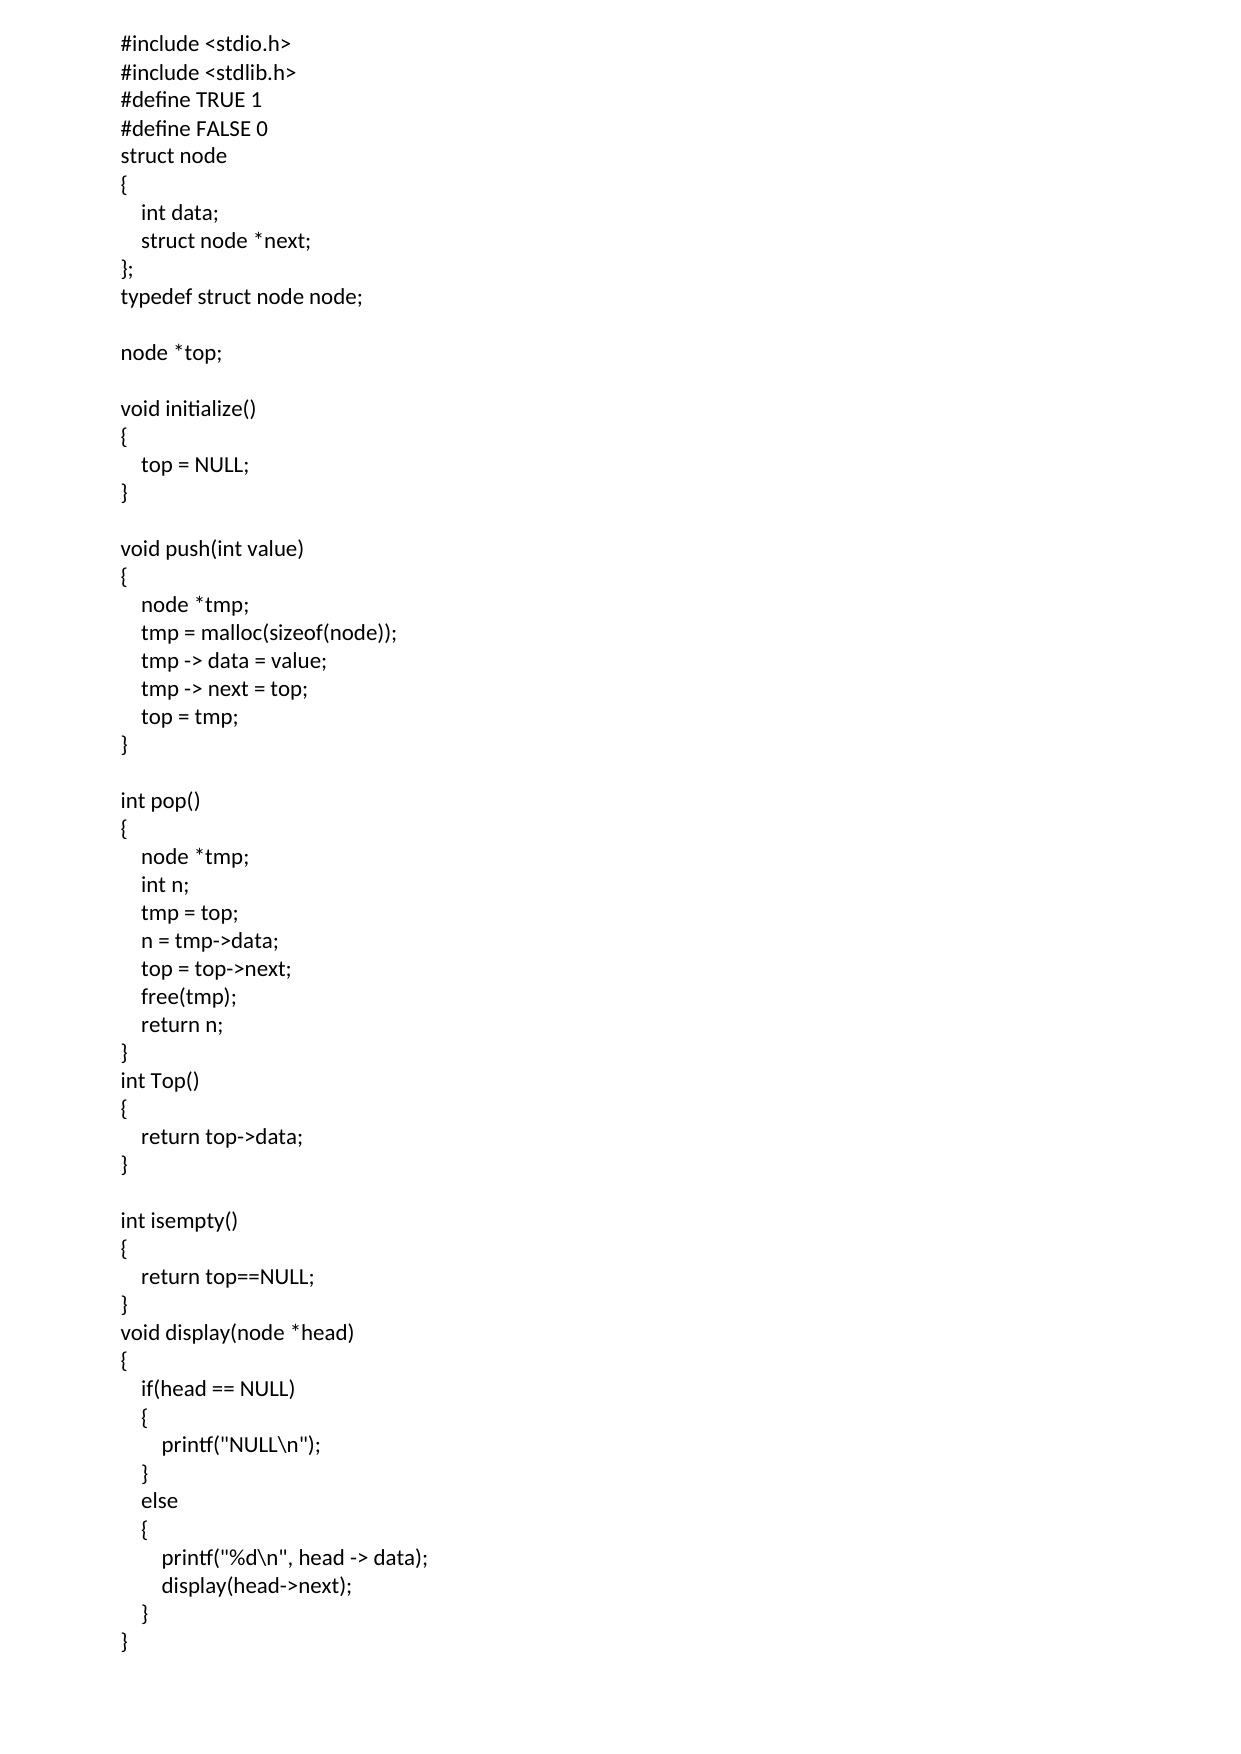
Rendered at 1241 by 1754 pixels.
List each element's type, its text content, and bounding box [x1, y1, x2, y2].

text } [120, 1459, 1031, 1487]
text } [120, 1150, 1031, 1178]
text struct node [120, 142, 1031, 170]
text { [120, 422, 1031, 450]
text n = tmp->data; [120, 926, 1031, 954]
text return top->data; [120, 1122, 1031, 1150]
text { [120, 1094, 1031, 1122]
text printf("%d\n", head -> data); [120, 1543, 1031, 1571]
text int data; [120, 198, 1031, 226]
text tmp = malloc(sizeof(node)); [120, 618, 1031, 646]
text { [120, 1403, 1031, 1431]
text #define TRUE 1 [120, 86, 1031, 114]
text tmp -> data = value; [120, 646, 1031, 674]
text { [120, 170, 1031, 198]
text void initialize() [120, 394, 1031, 422]
text tmp = top; [120, 898, 1031, 926]
text int Top() [120, 1066, 1031, 1094]
text typedef struct node node; [120, 282, 1031, 310]
text return n; [120, 1010, 1031, 1038]
text } [120, 1599, 1031, 1627]
text { [120, 562, 1031, 590]
text top = tmp; [120, 702, 1031, 730]
text else [120, 1487, 1031, 1515]
text } [120, 1627, 1031, 1655]
text void push(int value) [120, 534, 1031, 562]
text int isempty() [120, 1206, 1031, 1234]
text node *tmp; [120, 842, 1031, 870]
text #define FALSE 0 [120, 114, 1031, 142]
text struct node *next; [120, 226, 1031, 254]
text return top==NULL; [120, 1262, 1031, 1291]
text { [120, 1515, 1031, 1543]
text free(tmp); [120, 982, 1031, 1010]
text top = NULL; [120, 450, 1031, 478]
text node *top; [120, 338, 1031, 366]
text void display(node *head) [120, 1318, 1031, 1347]
text int n; [120, 870, 1031, 898]
text node *tmp; [120, 590, 1031, 618]
text int pop() [120, 786, 1031, 814]
text { [120, 1347, 1031, 1374]
text }; [120, 254, 1031, 282]
text #include <stdlib.h> [120, 58, 1031, 86]
text tmp -> next = top; [120, 674, 1031, 702]
text } [120, 1038, 1031, 1066]
text printf("NULL\n"); [120, 1431, 1031, 1459]
text if(head == NULL) [120, 1374, 1031, 1403]
text { [120, 814, 1031, 842]
text } [120, 730, 1031, 758]
text { [120, 1234, 1031, 1262]
text } [120, 1291, 1031, 1318]
text top = top->next; [120, 954, 1031, 982]
text } [120, 478, 1031, 506]
text #include <stdio.h> [120, 29, 1031, 58]
text display(head->next); [120, 1571, 1031, 1599]
